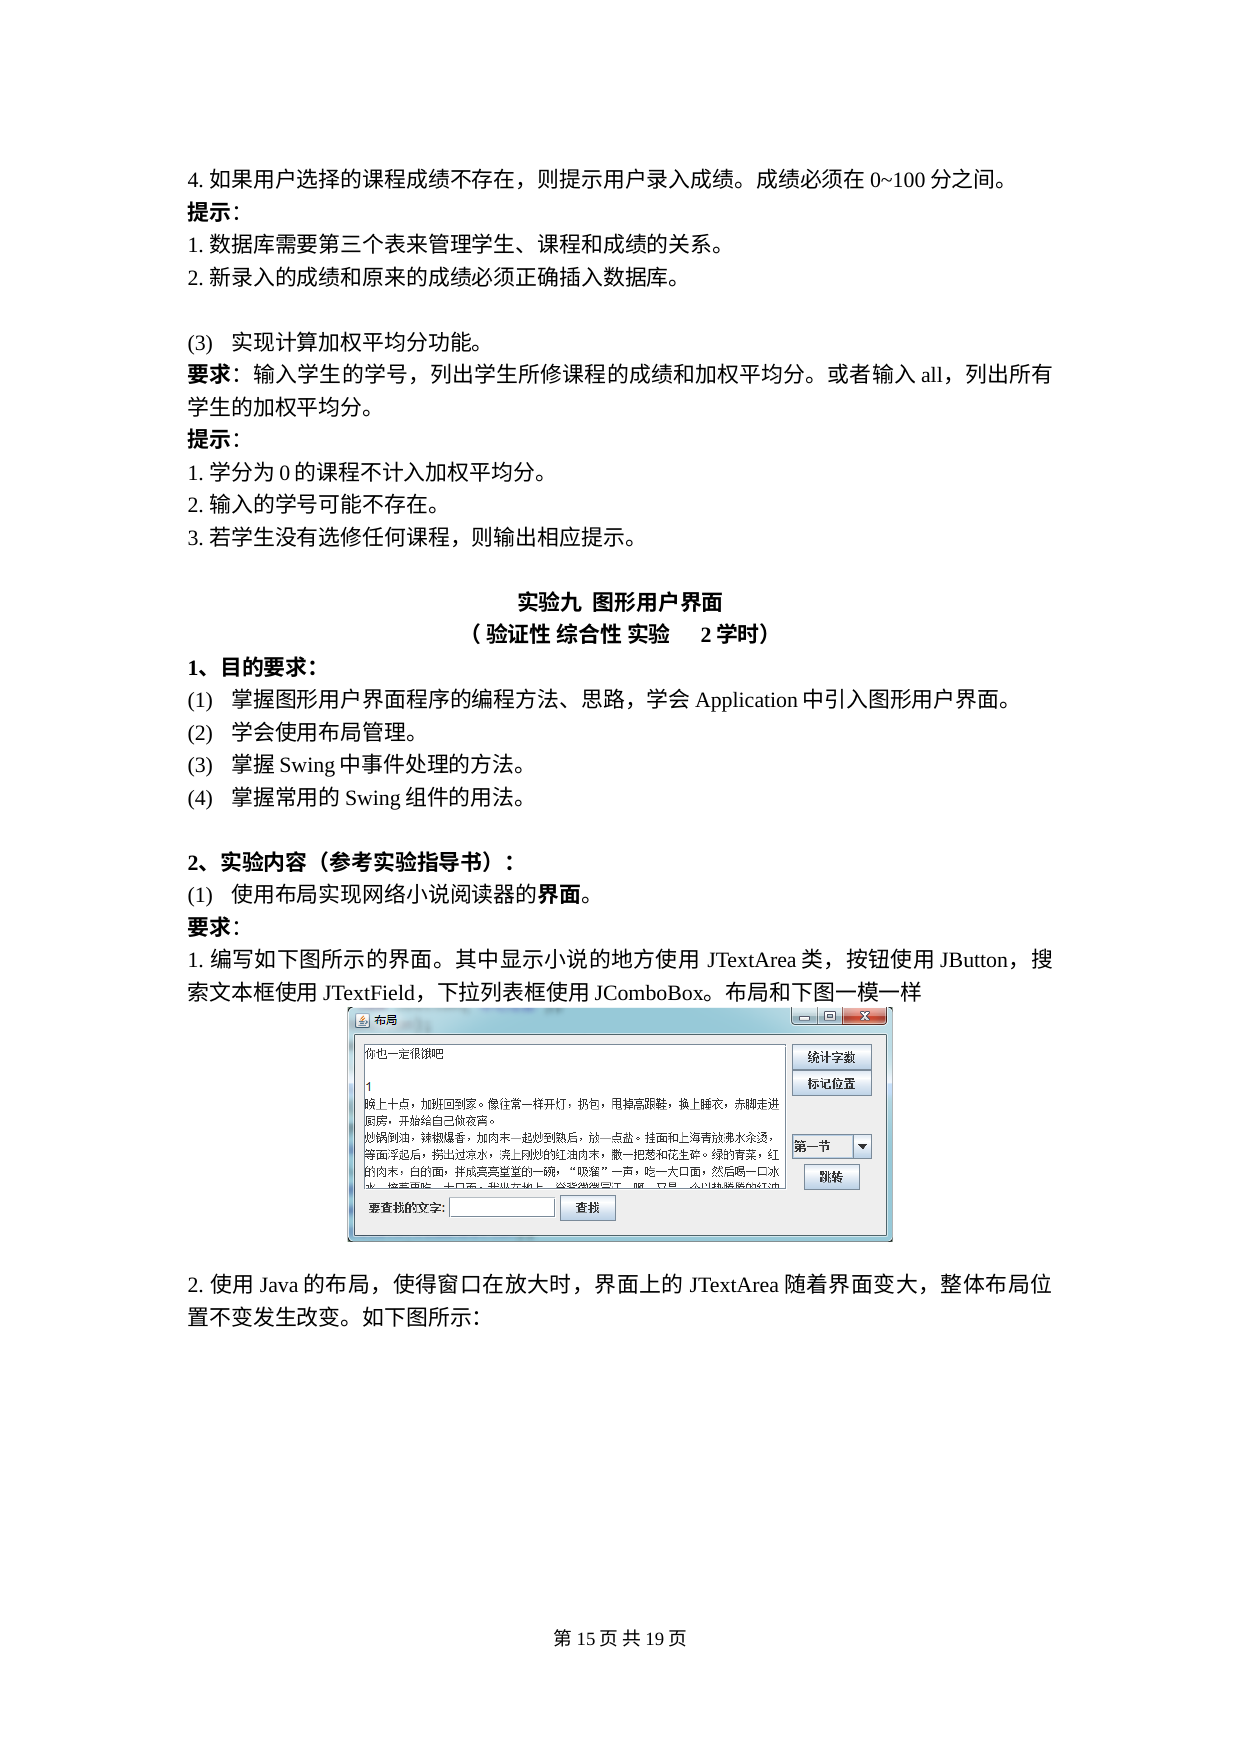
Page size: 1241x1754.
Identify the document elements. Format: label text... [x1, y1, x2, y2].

text 实验九 图形用户界面 [187, 584, 1053, 617]
text 要求：输入学生的学号，列出学生所修课程的成绩和加权平均分。或者输入all，列出所有学生的加权平均分。 [187, 357, 1053, 422]
text 提示： [187, 422, 1053, 454]
text 1、目的要求： [187, 649, 1053, 682]
list 掌握常用的Swing组件的用法。 [187, 779, 1053, 812]
text 2. 新录入的成绩和原来的成绩必须正确插入数据库。 [187, 259, 1053, 292]
text （ 验证性 综合性 实验 2学时） [187, 617, 1053, 649]
text 1. 学分为0的课程不计入加权平均分。 [187, 454, 1053, 487]
text 2. 使用Java的布局，使得窗口在放大时，界面上的JTextArea随着界面变大，整体布局位置不变发生改变。如下图所示： [187, 1267, 1053, 1332]
list 实现计算加权平均分功能。 [187, 324, 1053, 357]
text 1. 编写如下图所示的界面。其中显示小说的地方使用JTextArea类，按钮使用JButton，搜索文本框使用JTextField，下拉列表框使用JComboBox。布局和下图一模一样 [187, 942, 1053, 1007]
text 4. 如果用户选择的课程成绩不存在，则提示用户录入成绩。成绩必须在0~100分之间。 [187, 162, 1053, 194]
text 3. 若学生没有选修任何课程，则输出相应提示。 [187, 519, 1053, 552]
text 2. 输入的学号可能不存在。 [187, 487, 1053, 519]
text 2、实验内容（参考实验指导书）： [187, 844, 1053, 877]
text 提示： [187, 194, 1053, 227]
list 掌握图形用户界面程序的编程方法、思路，学会Application中引入图形用户界面。 [187, 682, 1053, 714]
text 1. 数据库需要第三个表来管理学生、课程和成绩的关系。 [187, 227, 1053, 259]
list 掌握Swing中事件处理的方法。 [187, 747, 1053, 779]
text 要求： [187, 909, 1053, 942]
list 学会使用布局管理。 [187, 714, 1053, 747]
picture [347, 1007, 893, 1242]
list 使用布局实现网络小说阅读器的界面。 [187, 877, 1053, 909]
